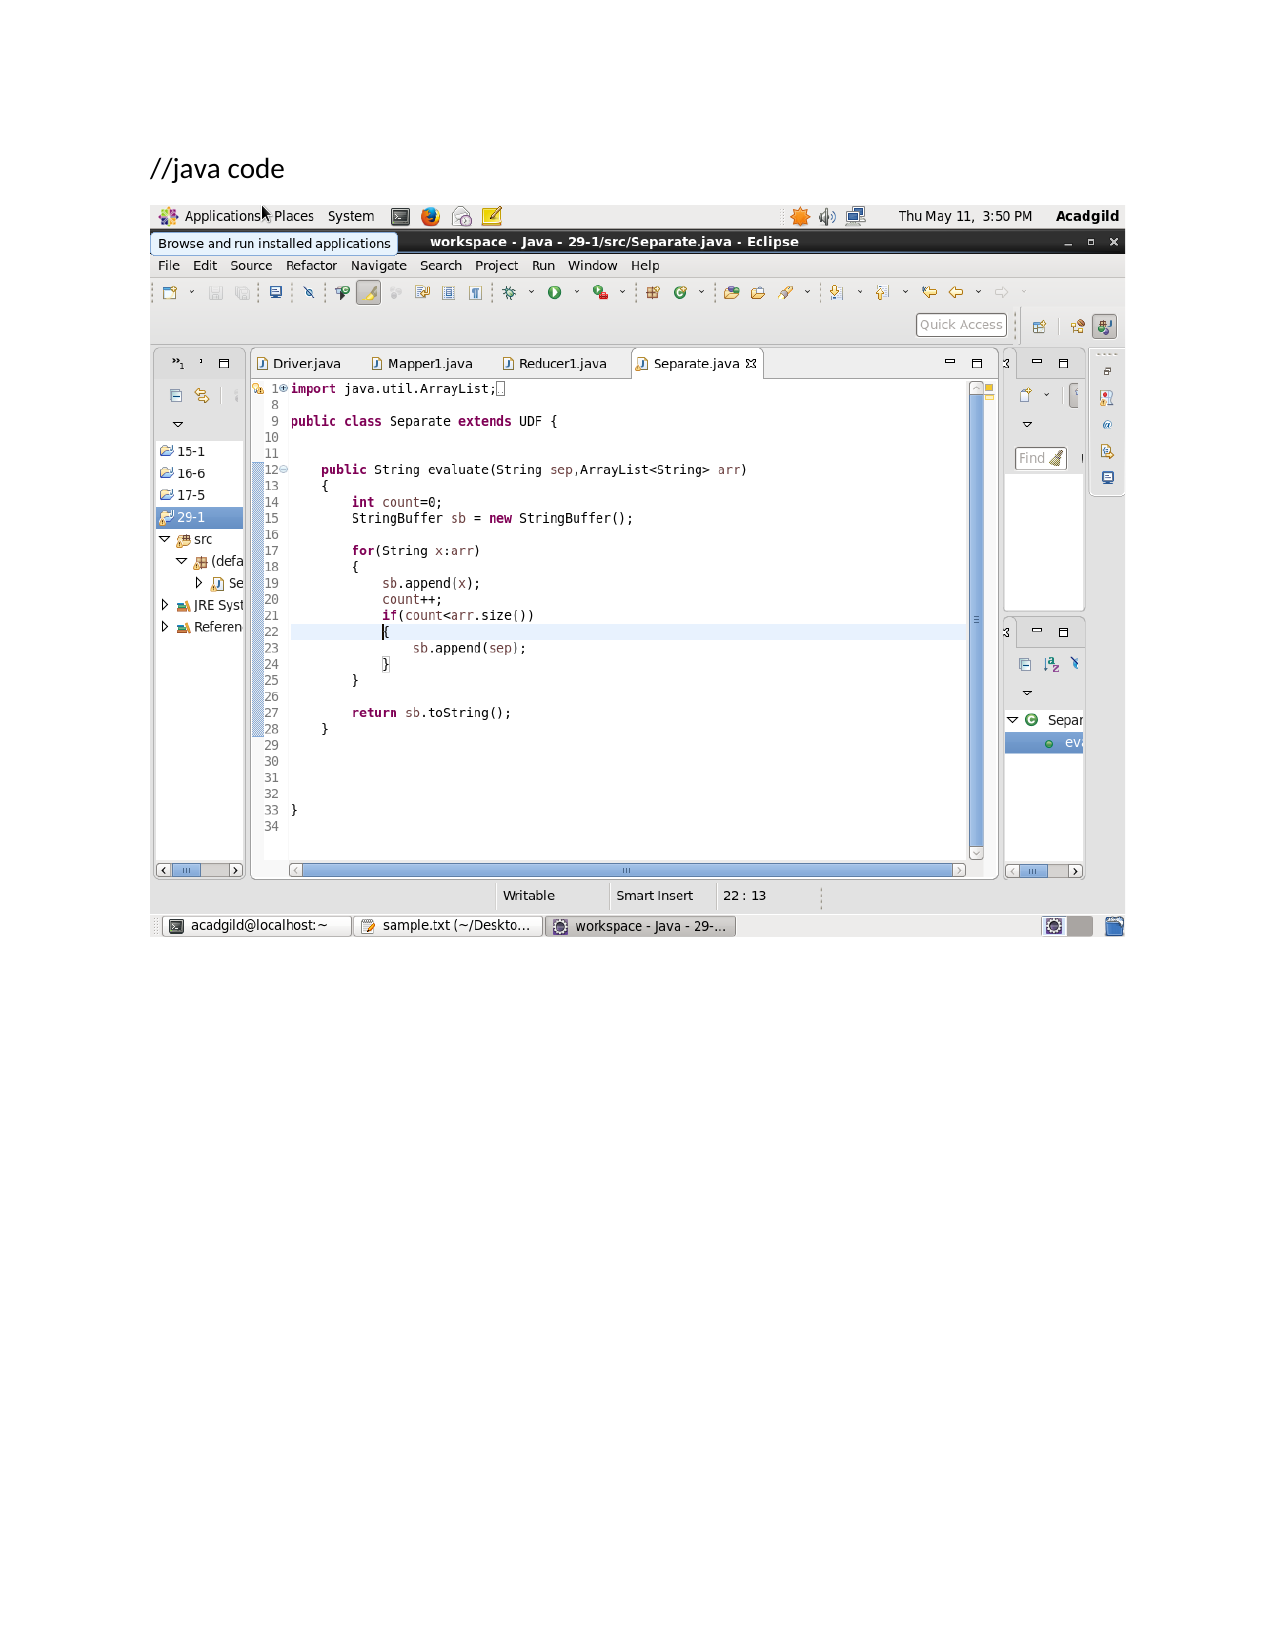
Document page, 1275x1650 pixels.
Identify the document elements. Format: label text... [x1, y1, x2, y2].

picture [150, 205, 1125, 937]
text //java code [150, 150, 1125, 186]
